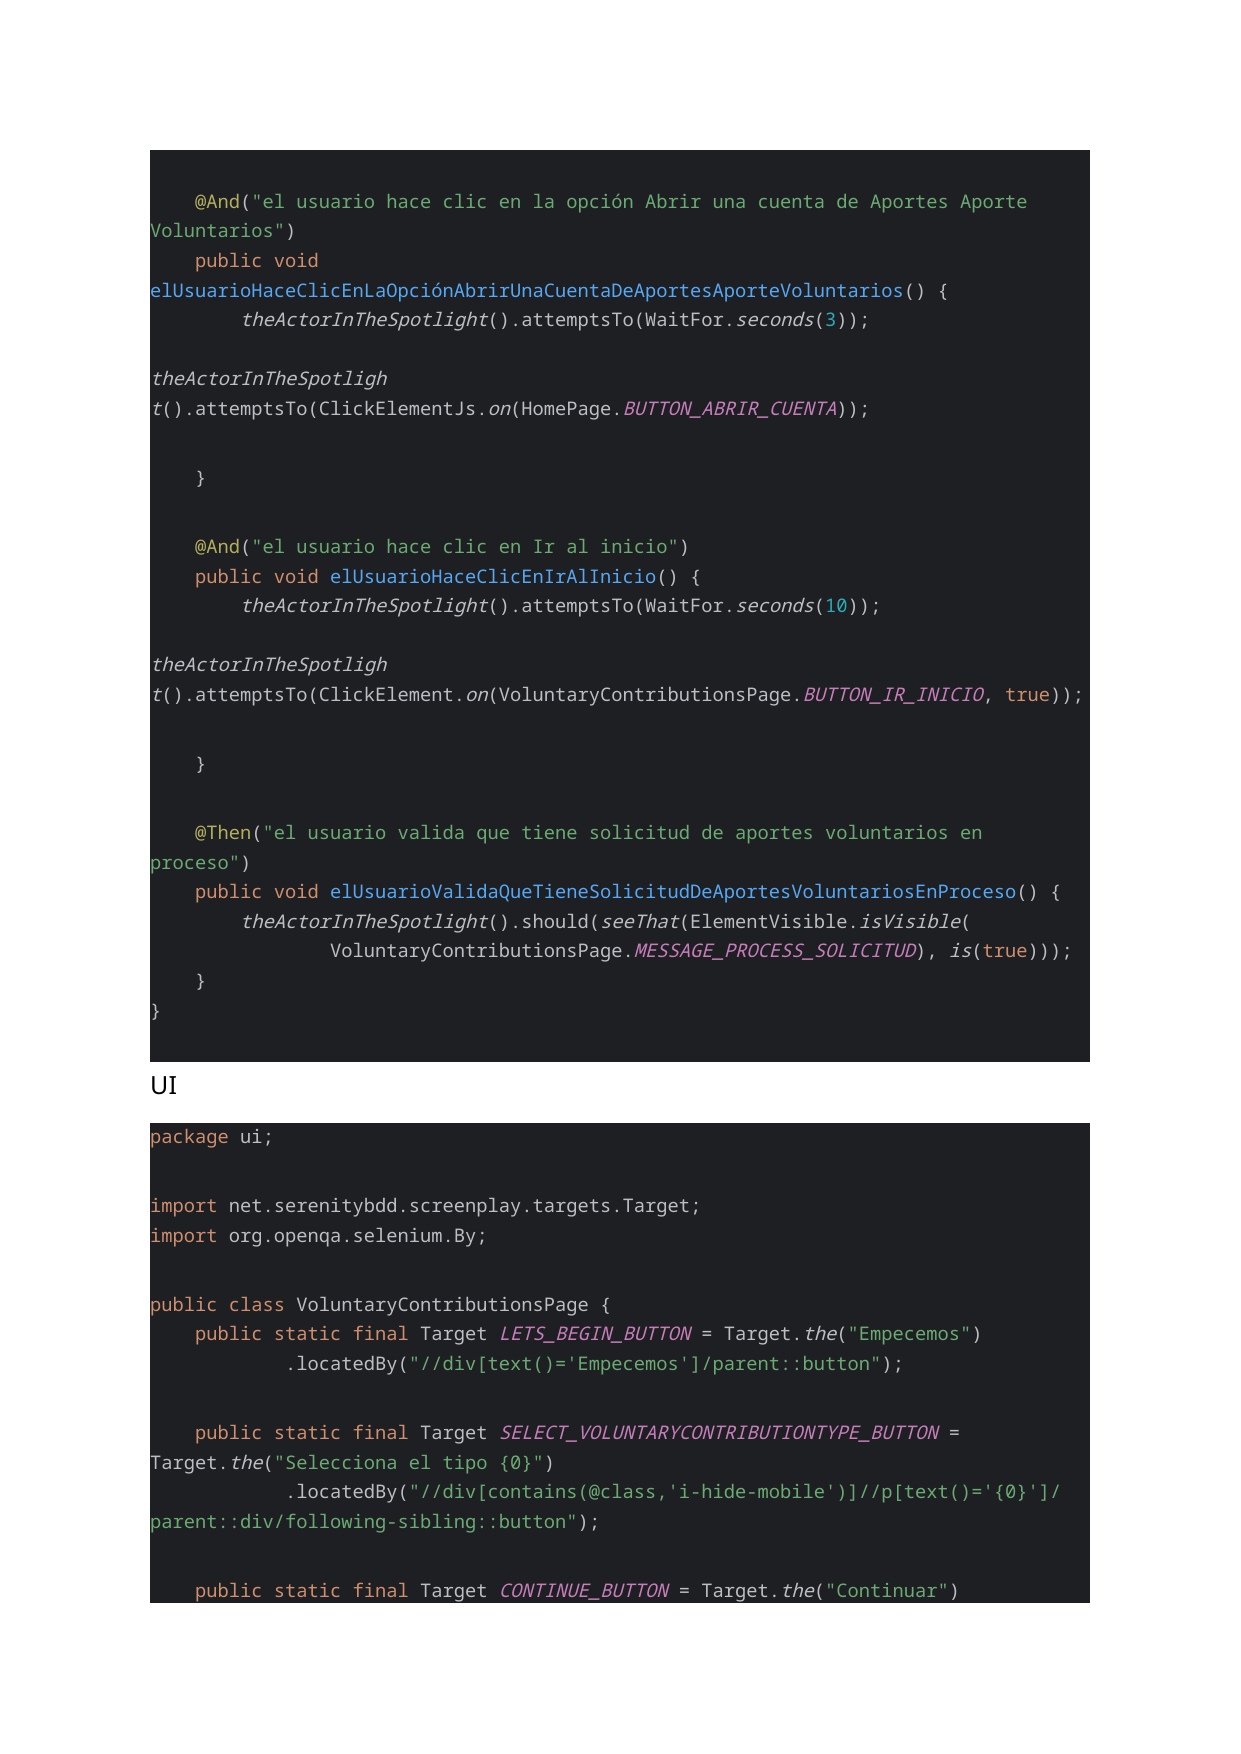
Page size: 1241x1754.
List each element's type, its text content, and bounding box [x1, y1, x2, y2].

text UI [150, 1067, 1090, 1101]
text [150, 1123, 1090, 1603]
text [150, 150, 1090, 1062]
